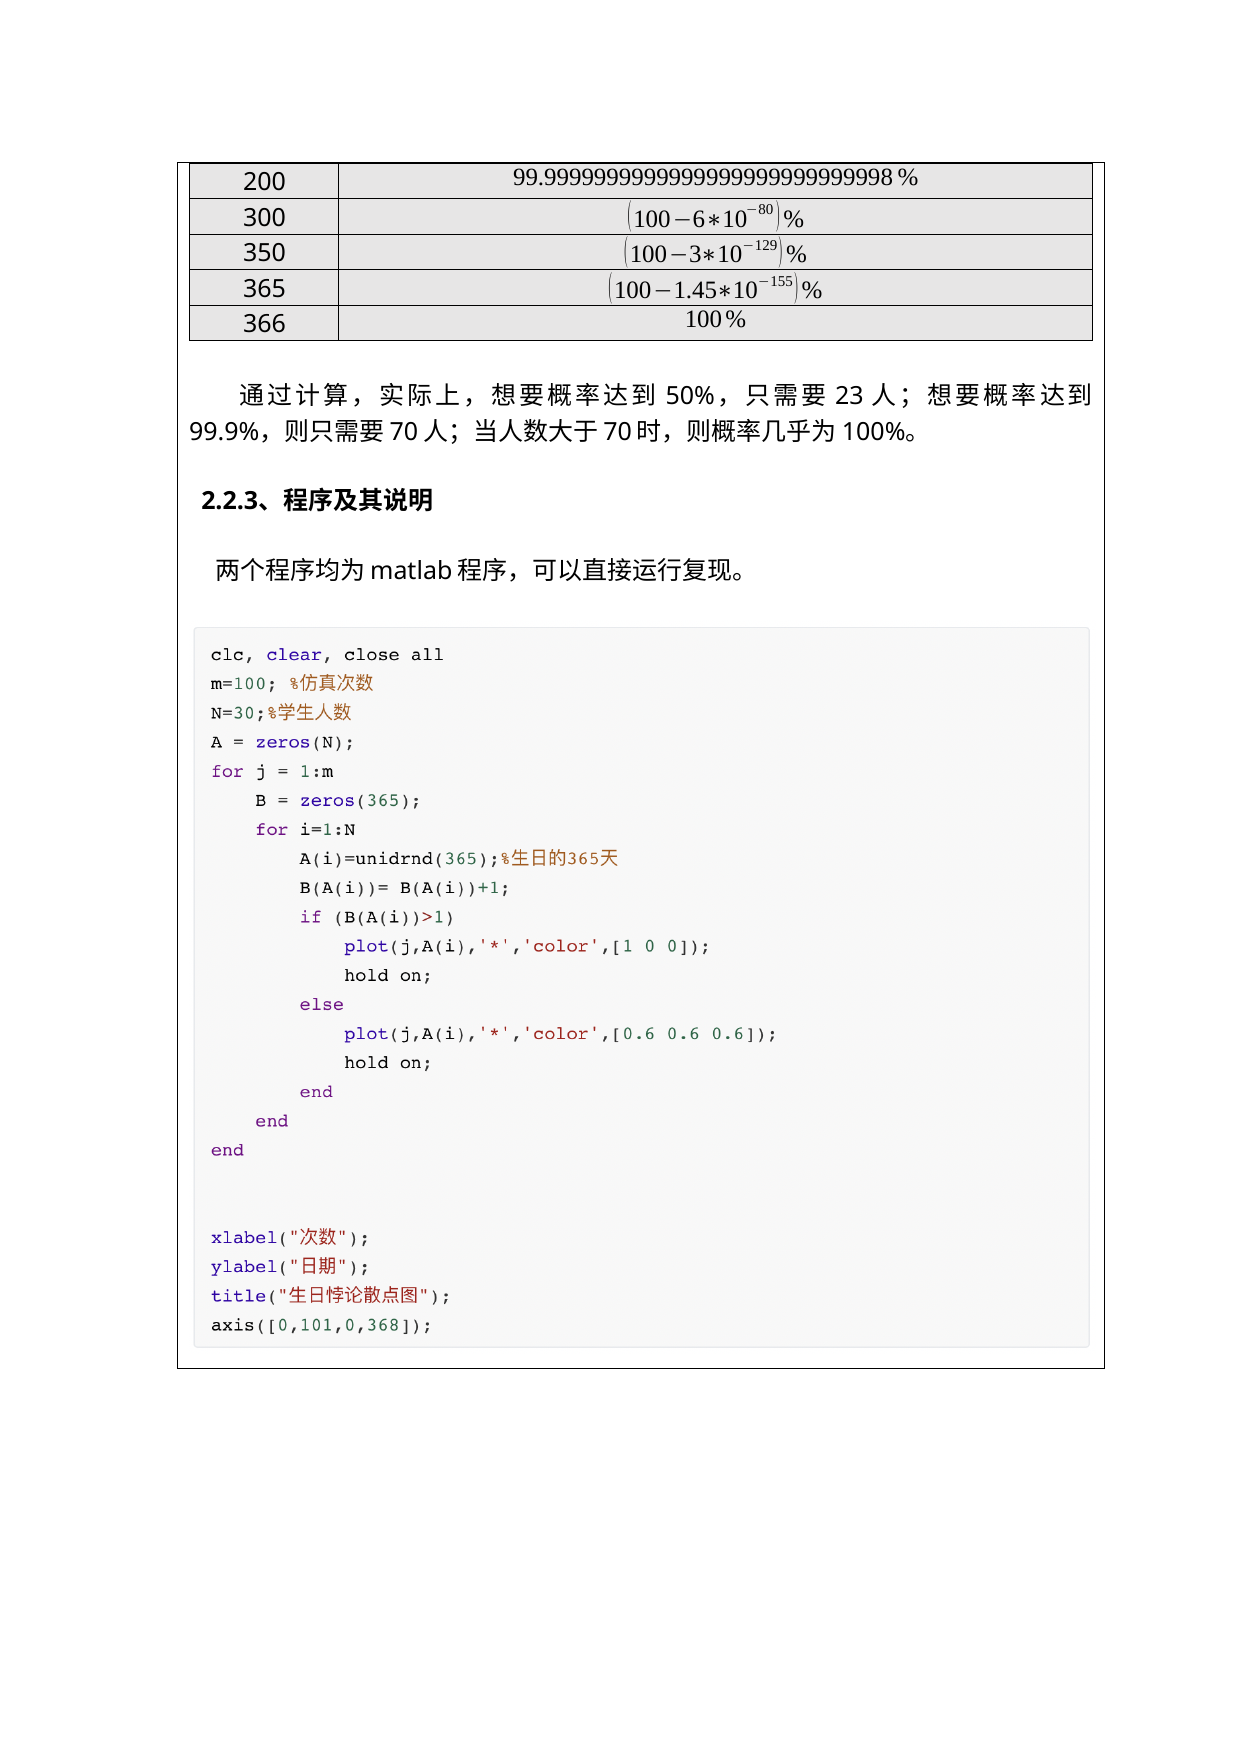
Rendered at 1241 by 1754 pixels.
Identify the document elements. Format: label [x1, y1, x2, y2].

picture [188, 620, 1096, 1354]
table_header [178, 163, 1104, 1368]
